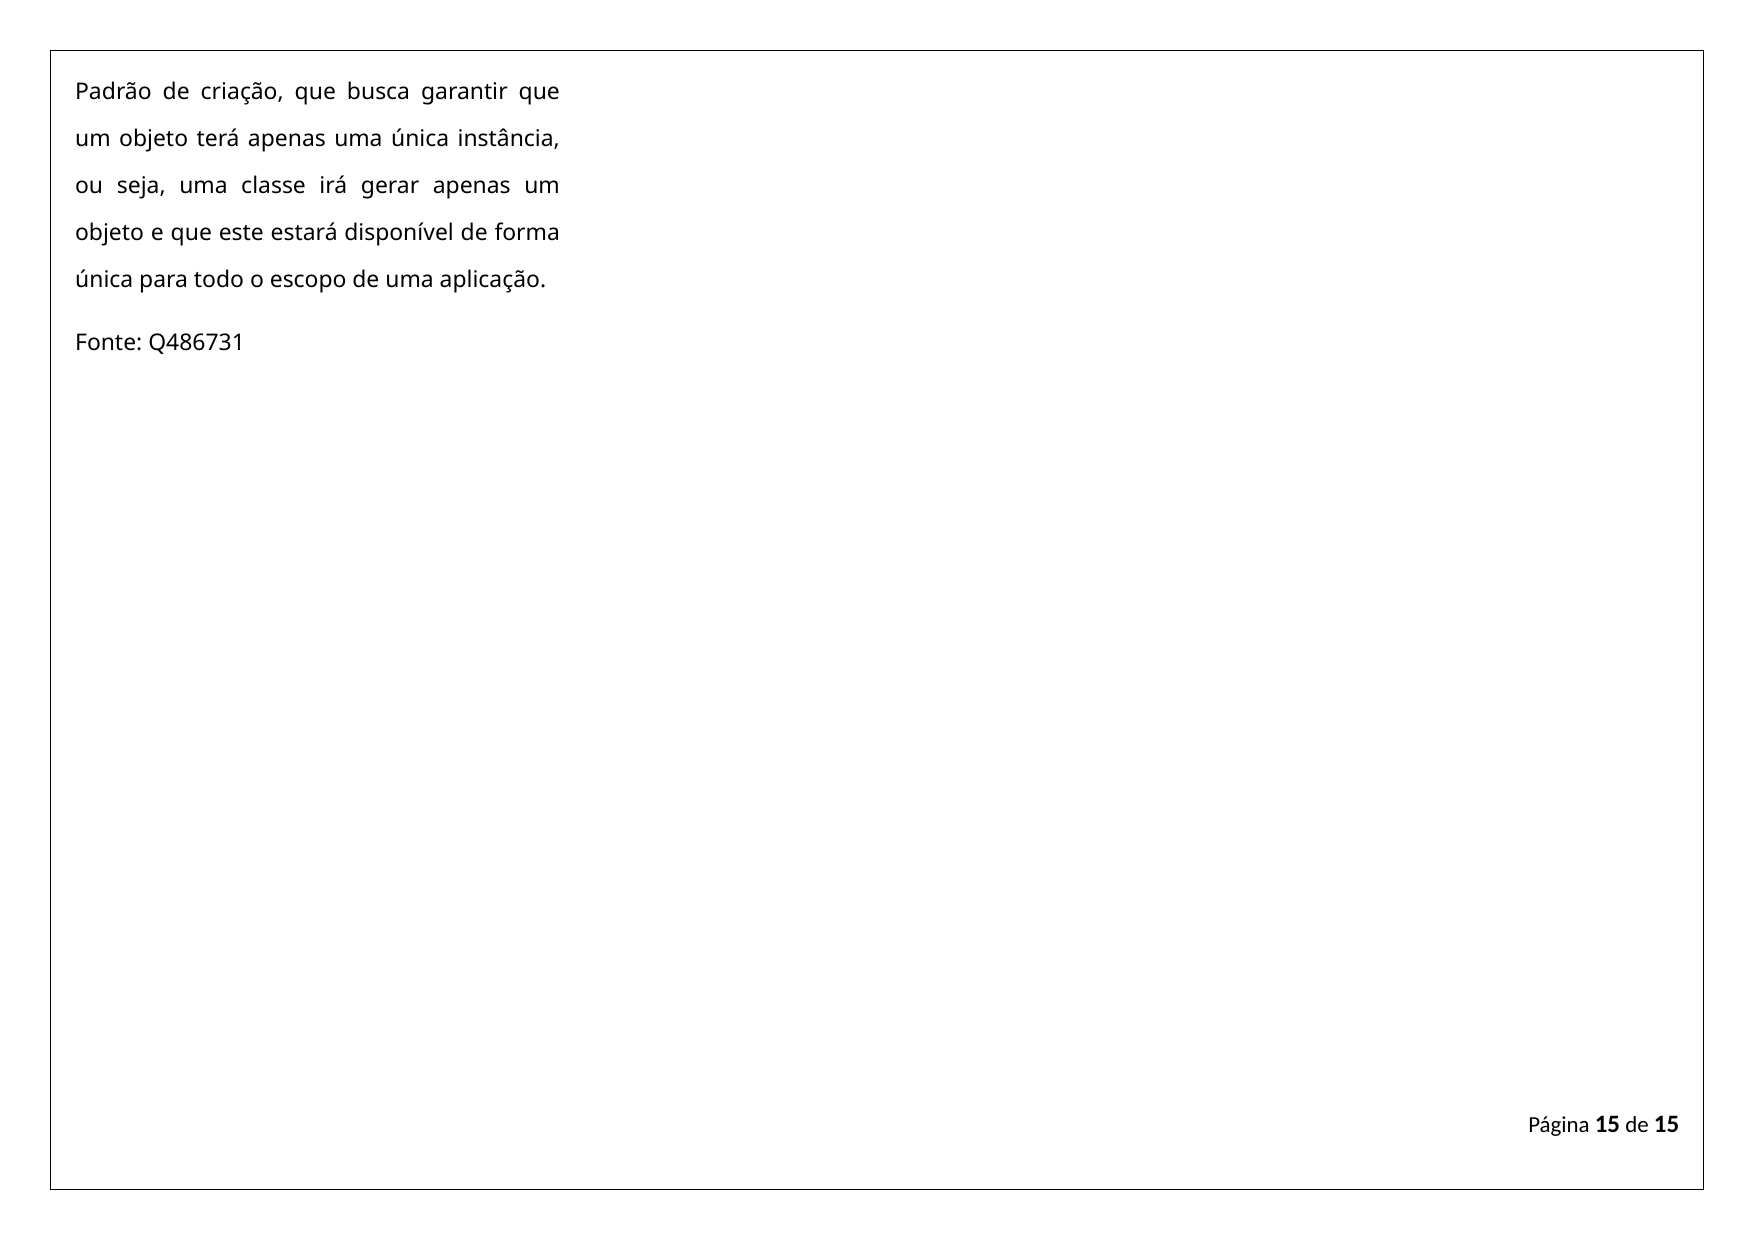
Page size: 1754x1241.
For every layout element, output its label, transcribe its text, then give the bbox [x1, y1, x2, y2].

text Padrão de criação, que busca garantir que um objeto terá apenas uma única instância, ou seja, uma classe irá gerar apenas um objeto e que este estará disponível de forma única para todo o escopo de uma aplicação. [75, 75, 560, 294]
text Fonte: Q486731 [75, 326, 560, 357]
